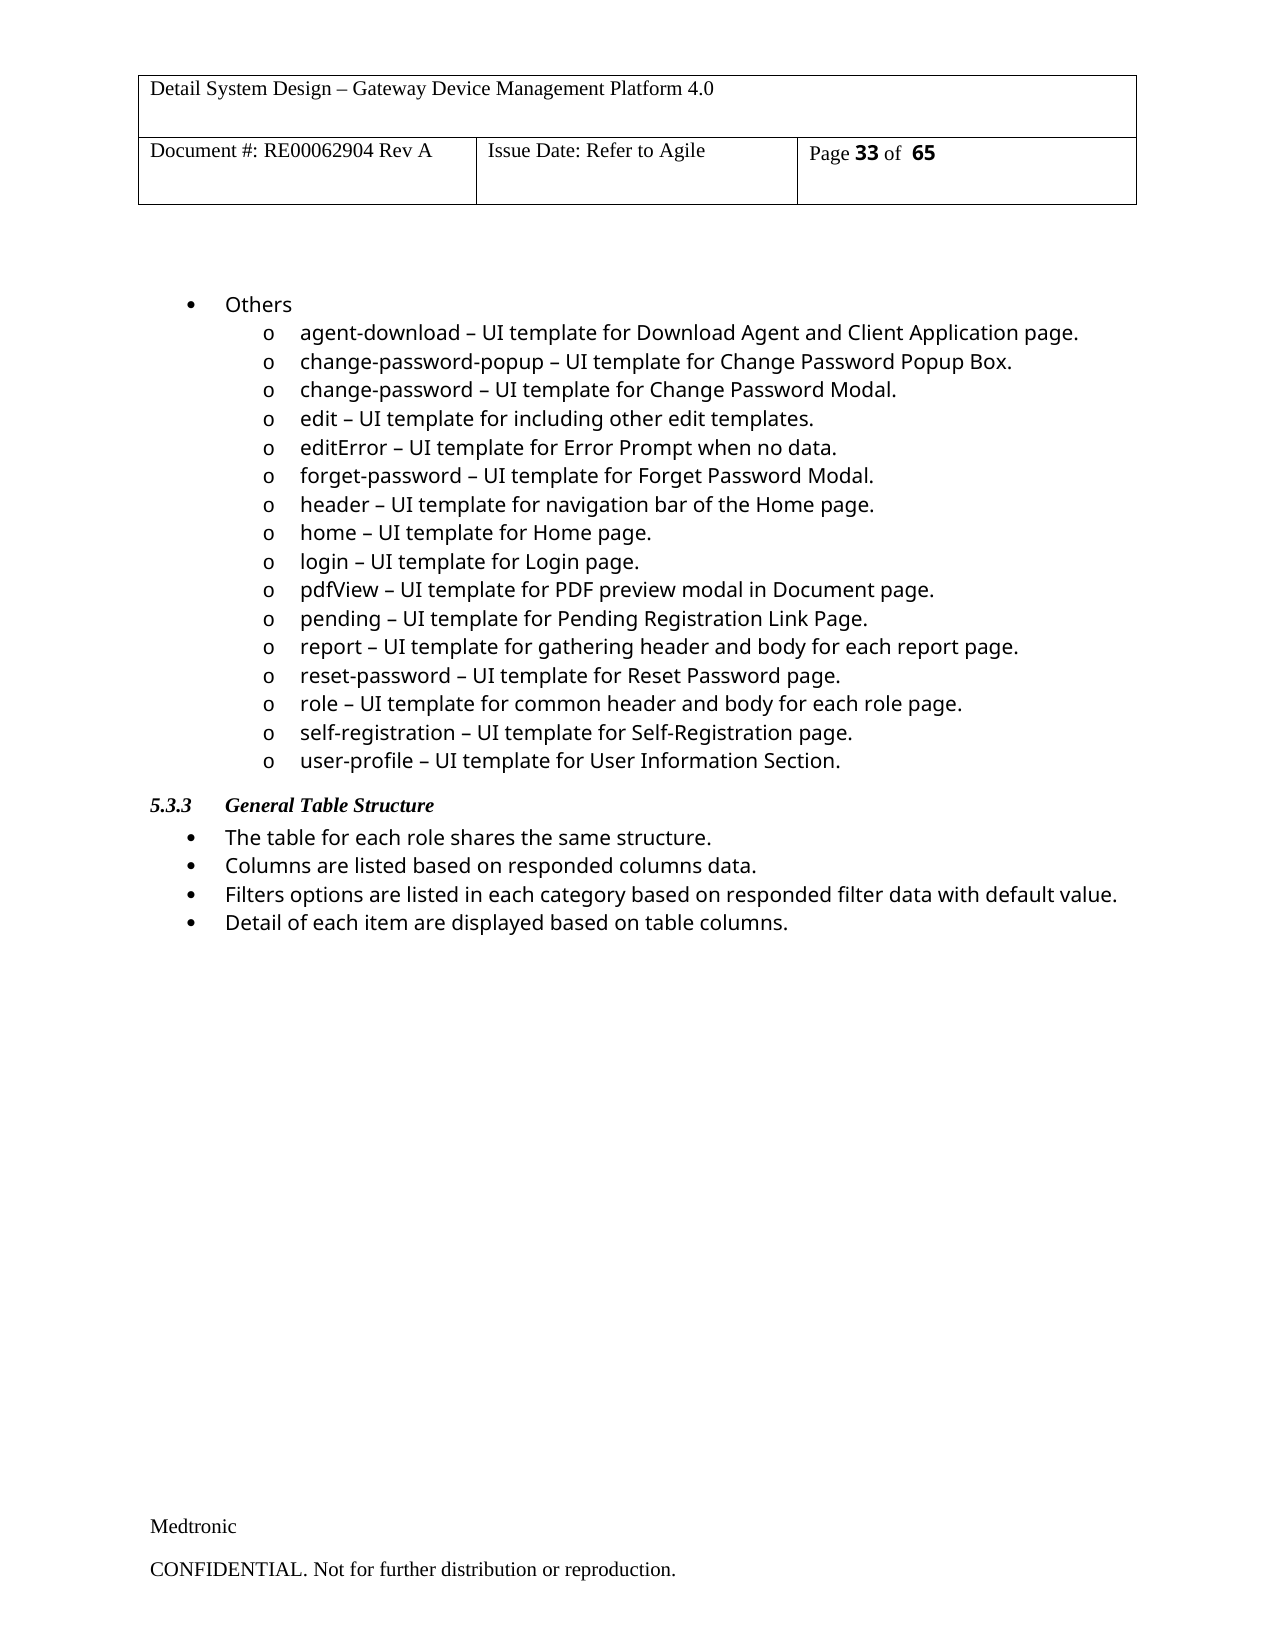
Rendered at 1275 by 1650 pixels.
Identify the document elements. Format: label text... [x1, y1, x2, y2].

list change-password-popup – UI template for Change Password Popup Box. [262, 347, 1125, 376]
list role – UI template for common header and body for each role page. [262, 689, 1125, 718]
list user-profile – UI template for User Information Section. [262, 747, 1125, 775]
list self-registration – UI template for Self-Registration page. [262, 718, 1125, 747]
list agent-download – UI template for Download Agent and Client Application page. [262, 318, 1125, 347]
list Columns are listed based on responded columns data. [187, 851, 1125, 880]
list reset-password – UI template for Reset Password page. [262, 661, 1125, 689]
list forget-password – UI template for Forget Password Modal. [262, 461, 1125, 490]
list header – UI template for navigation bar of the Home page. [262, 490, 1125, 518]
list pdfView – UI template for PDF preview modal in Document page. [262, 575, 1125, 604]
list login – UI template for Login page. [262, 547, 1125, 575]
subtitle General Table Structure [150, 792, 1125, 817]
list The table for each role shares the same structure. [187, 823, 1125, 851]
list Filters options are listed in each category based on responded filter data with default value. [187, 880, 1125, 908]
list Others [187, 290, 1125, 318]
list pending – UI template for Pending Registration Link Page. [262, 604, 1125, 632]
list change-password – UI template for Change Password Modal. [262, 376, 1125, 404]
list home – UI template for Home page. [262, 518, 1125, 547]
list Detail of each item are displayed based on table columns. [187, 908, 1125, 937]
list edit – UI template for including other edit templates. [262, 404, 1125, 433]
list editError – UI template for Error Prompt when no data. [262, 433, 1125, 461]
list report – UI template for gathering header and body for each report page. [262, 632, 1125, 661]
